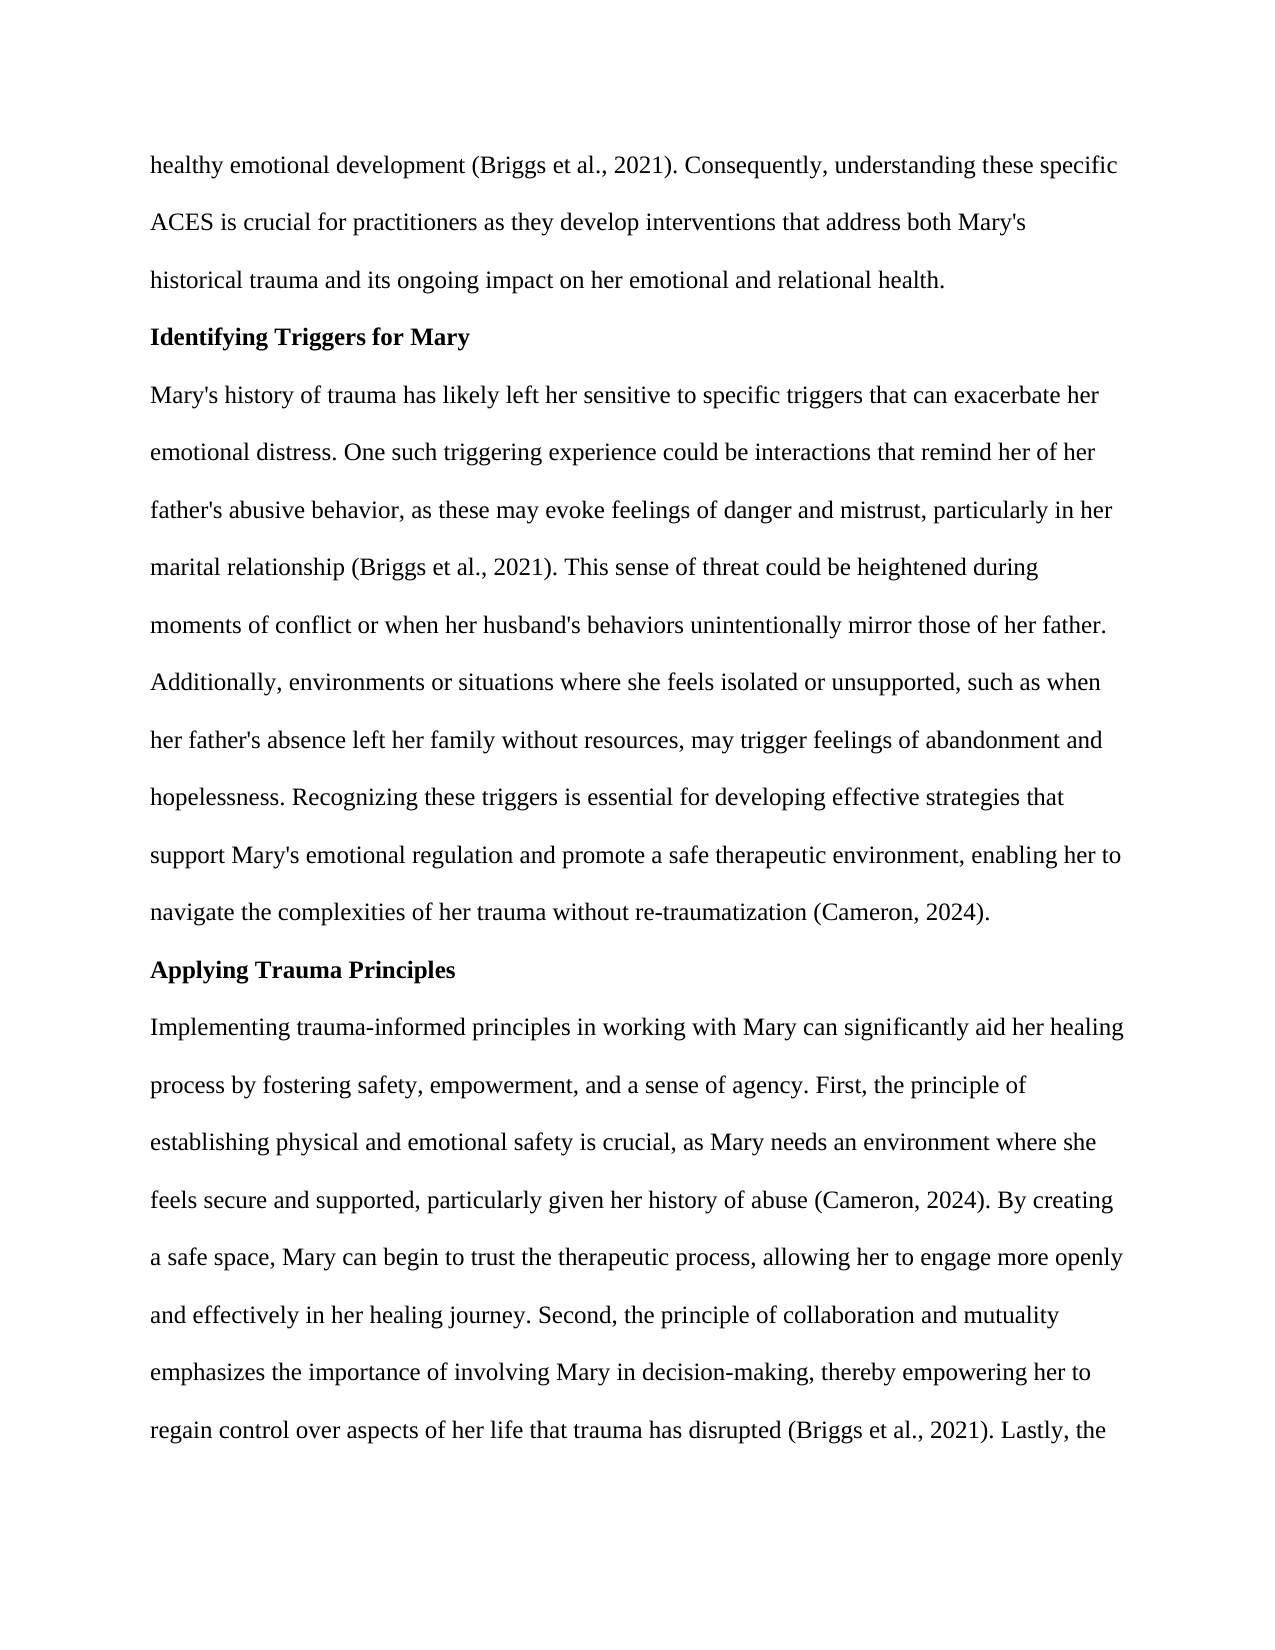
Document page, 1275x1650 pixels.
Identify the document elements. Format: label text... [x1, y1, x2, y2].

text Mary's history of trauma has likely left her sensitive to specific triggers that can exacerbate her emotional distress. One such triggering experience could be interactions that remind her of her father's abusive behavior, as these may evoke feelings of danger and mistrust, particularly in her marital relationship (Briggs et al., 2021). This sense of threat could be heightened during moments of conflict or when her husband's behaviors unintentionally mirror those of her father. Additionally, environments or situations where she feels isolated or unsupported, such as when her father's absence left her family without resources, may trigger feelings of abandonment and hopelessness. Recognizing these triggers is essential for developing effective strategies that support Mary's emotional regulation and promote a safe therapeutic environment, enabling her to navigate the complexities of her trauma without re-traumatization (Cameron, 2024). [150, 380, 1125, 926]
subtitle Applying Trauma Principles [150, 955, 1125, 984]
subtitle Identifying Triggers for Mary [150, 322, 1125, 351]
